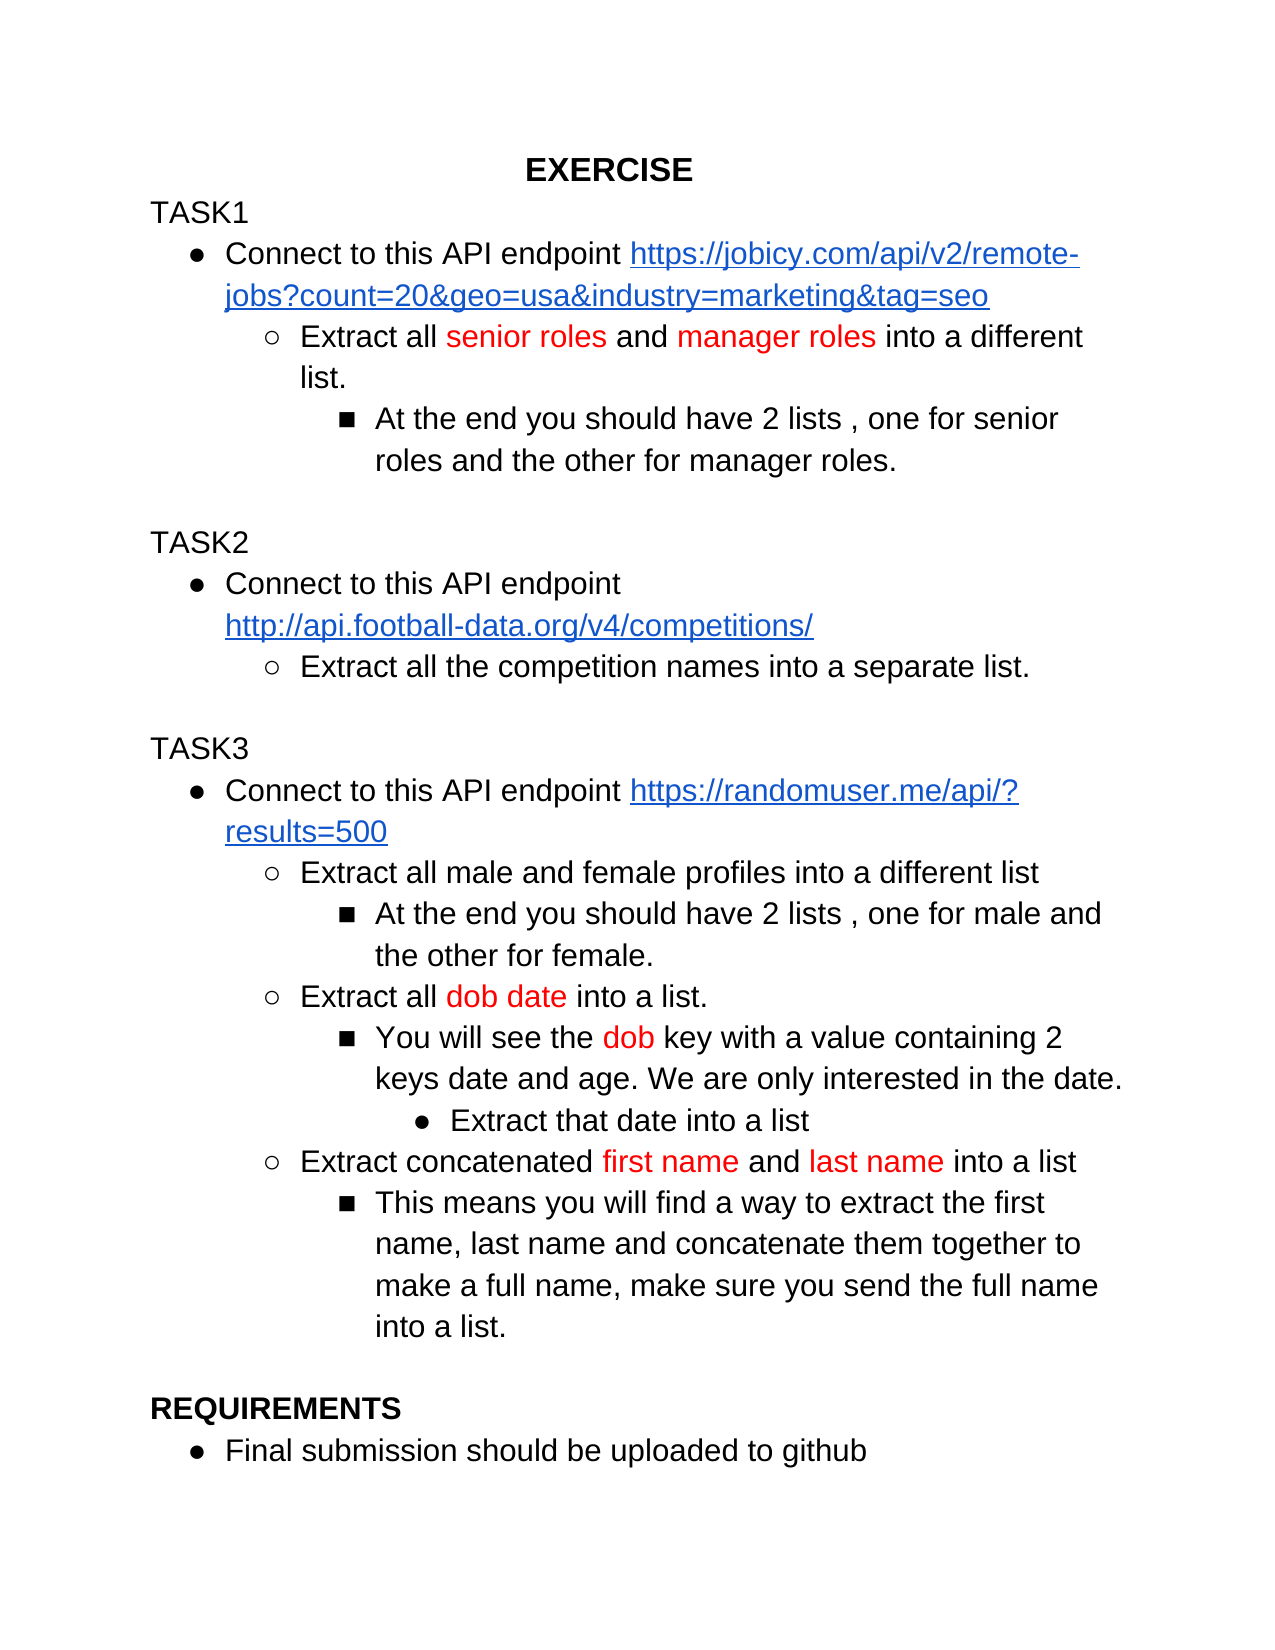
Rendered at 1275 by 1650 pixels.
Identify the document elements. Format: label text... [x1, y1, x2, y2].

list Connect to this API endpoint https://randomuser.me/api/?results=500 [187, 772, 1125, 849]
text TASK3 [150, 730, 1125, 766]
list At the end you should have 2 lists , one for senior roles and the other for manager roles. [337, 400, 1125, 478]
list Final submission should be uploaded to github [187, 1432, 1125, 1468]
list Extract all senior roles and manager roles into a different list. [262, 318, 1125, 395]
list Extract all male and female profiles into a different list [262, 854, 1125, 890]
text REQUIREMENTS [150, 1390, 1125, 1426]
list Extract concatenated first name and last name into a list [262, 1143, 1125, 1179]
text TASK1 [150, 194, 1125, 230]
list Connect to this API endpoint http://api.football-data.org/v4/competitions/ [187, 565, 1125, 643]
list This means you will find a way to extract the first name, last name and concatenate them together to make a full name, make sure you send the full name into a list. [337, 1184, 1125, 1344]
list At the end you should have 2 lists , one for male and the other for female. [337, 895, 1125, 973]
list Connect to this API endpoint https://jobicy.com/api/v2/remote-jobs?count=20&geo=usa&industry=marketing&tag=seo [187, 235, 1125, 313]
list Extract all the competition names into a separate list. [262, 648, 1125, 684]
text EXERCISE [525, 150, 1125, 188]
list Extract that date into a list [412, 1102, 1125, 1138]
list Extract all dob date into a list. [262, 978, 1125, 1014]
list You will see the dob key with a value containing 2 keys date and age. We are only interested in the date. [337, 1019, 1125, 1096]
text TASK2 [150, 524, 1125, 560]
